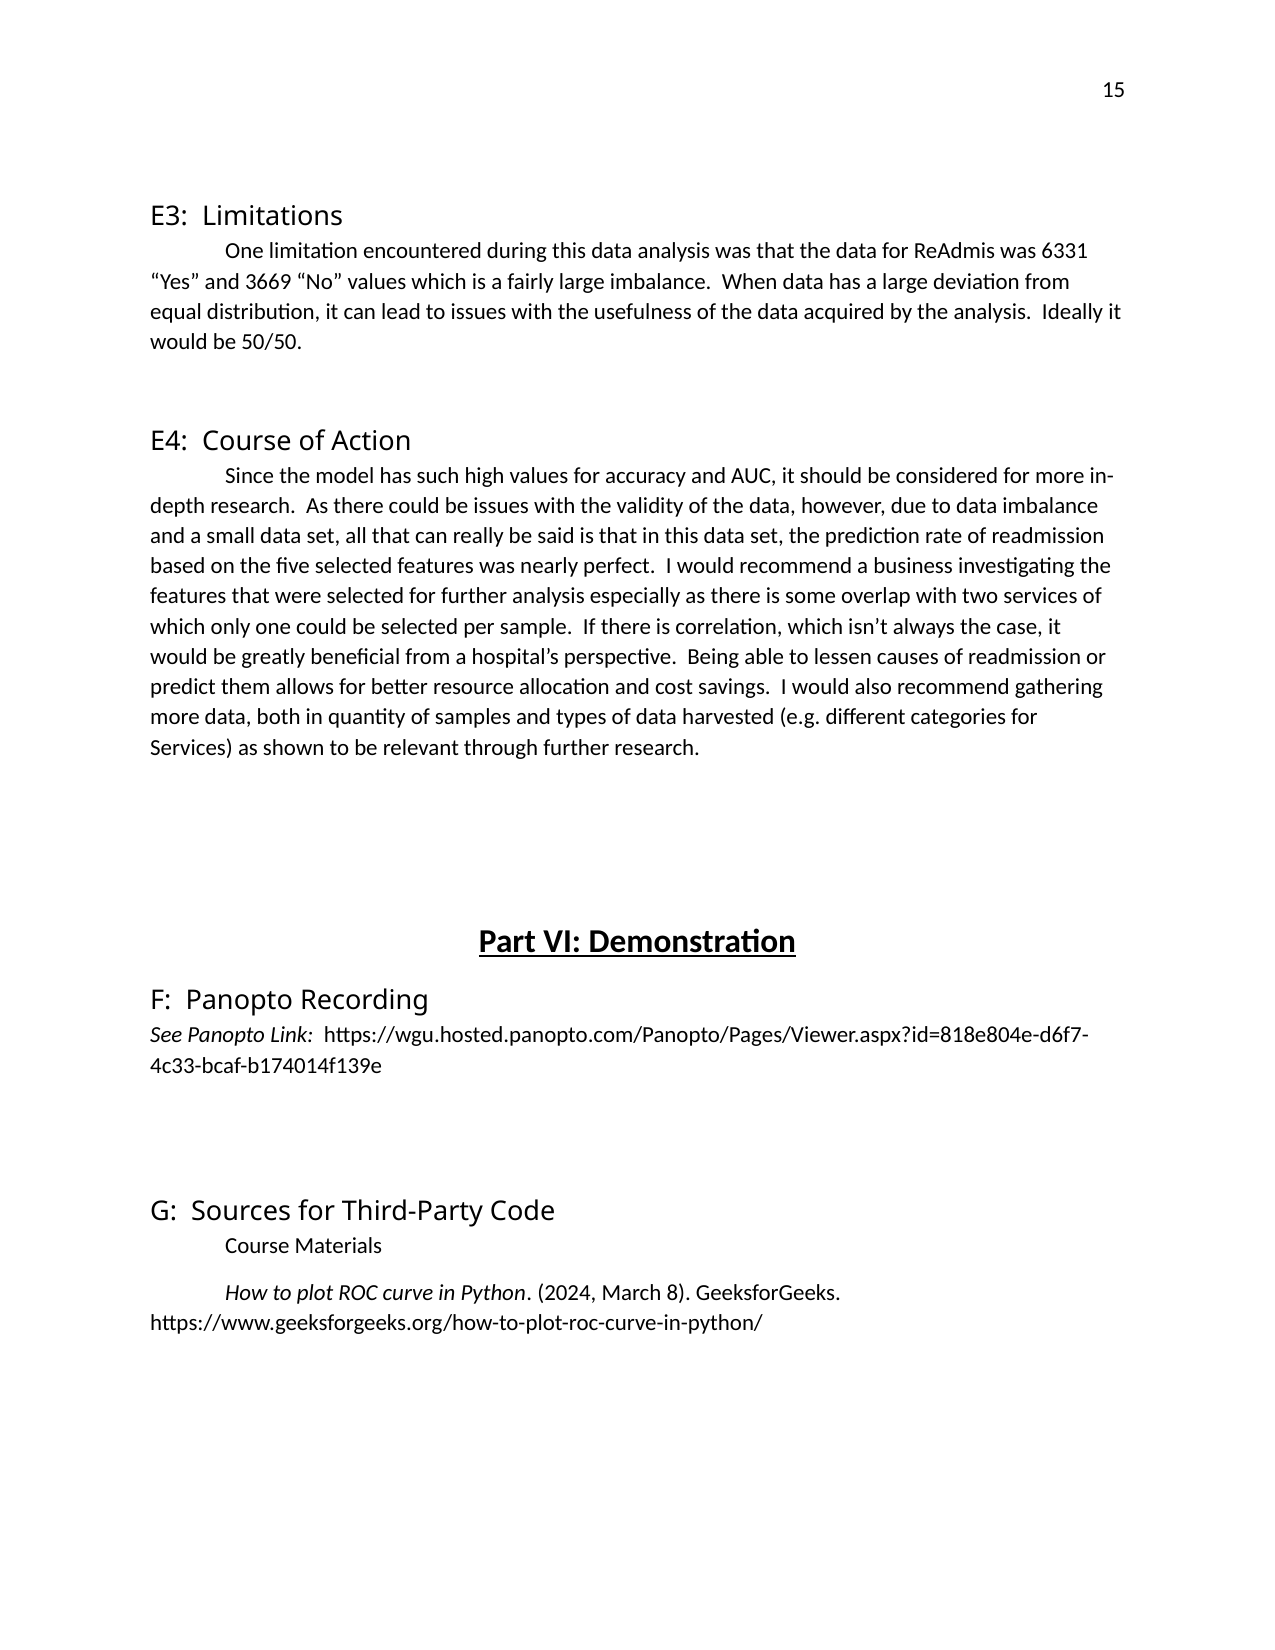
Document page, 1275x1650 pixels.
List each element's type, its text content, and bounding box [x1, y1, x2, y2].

subtitle E3: Limitations [150, 197, 1125, 234]
text See Panopto Link: https://wgu.hosted.panopto.com/Panopto/Pages/Viewer.aspx?id=818e804e-d6f7-4c33-bcaf-b174014f139e [150, 1021, 1125, 1079]
subtitle G: Sources for Third-Party Code [150, 1191, 1125, 1228]
text Part VI: Demonstration [150, 920, 1125, 961]
text Since the model has such high values for accuracy and AUC, it should be considered for more in-depth research. As there could be issues with the validity of the data, however, due to data imbalance and a small data set, all that can really be said is that in this data set, the prediction rate of readmission based on the five selected features was nearly perfect. I would recommend a business investigating the features that were selected for further analysis especially as there is some overlap with two services of which only one could be selected per sample. If there is correlation, which isn’t always the case, it would be greatly beneficial from a hospital’s perspective. Being able to lessen causes of readmission or predict them allows for better resource allocation and cost savings. I would also recommend gathering more data, both in quantity of samples and types of data harvested (e.g. different categories for Services) as shown to be relevant through further research. [150, 461, 1125, 761]
text How to plot ROC curve in Python. (2024, March 8). GeeksforGeeks. https://www.geeksforgeeks.org/how-to-plot-roc-curve-in-python/ [150, 1278, 1125, 1336]
subtitle F: Panopto Recording [150, 981, 1125, 1018]
subtitle E4: Course of Action [150, 421, 1125, 458]
text One limitation encountered during this data analysis was that the data for ReAdmis was 6331 “Yes” and 3669 “No” values which is a fairly large imbalance. When data has a large deviation from equal distribution, it can lead to issues with the usefulness of the data acquired by the analysis. Ideally it would be 50/50. [150, 237, 1125, 355]
text Course Materials [150, 1231, 1125, 1259]
